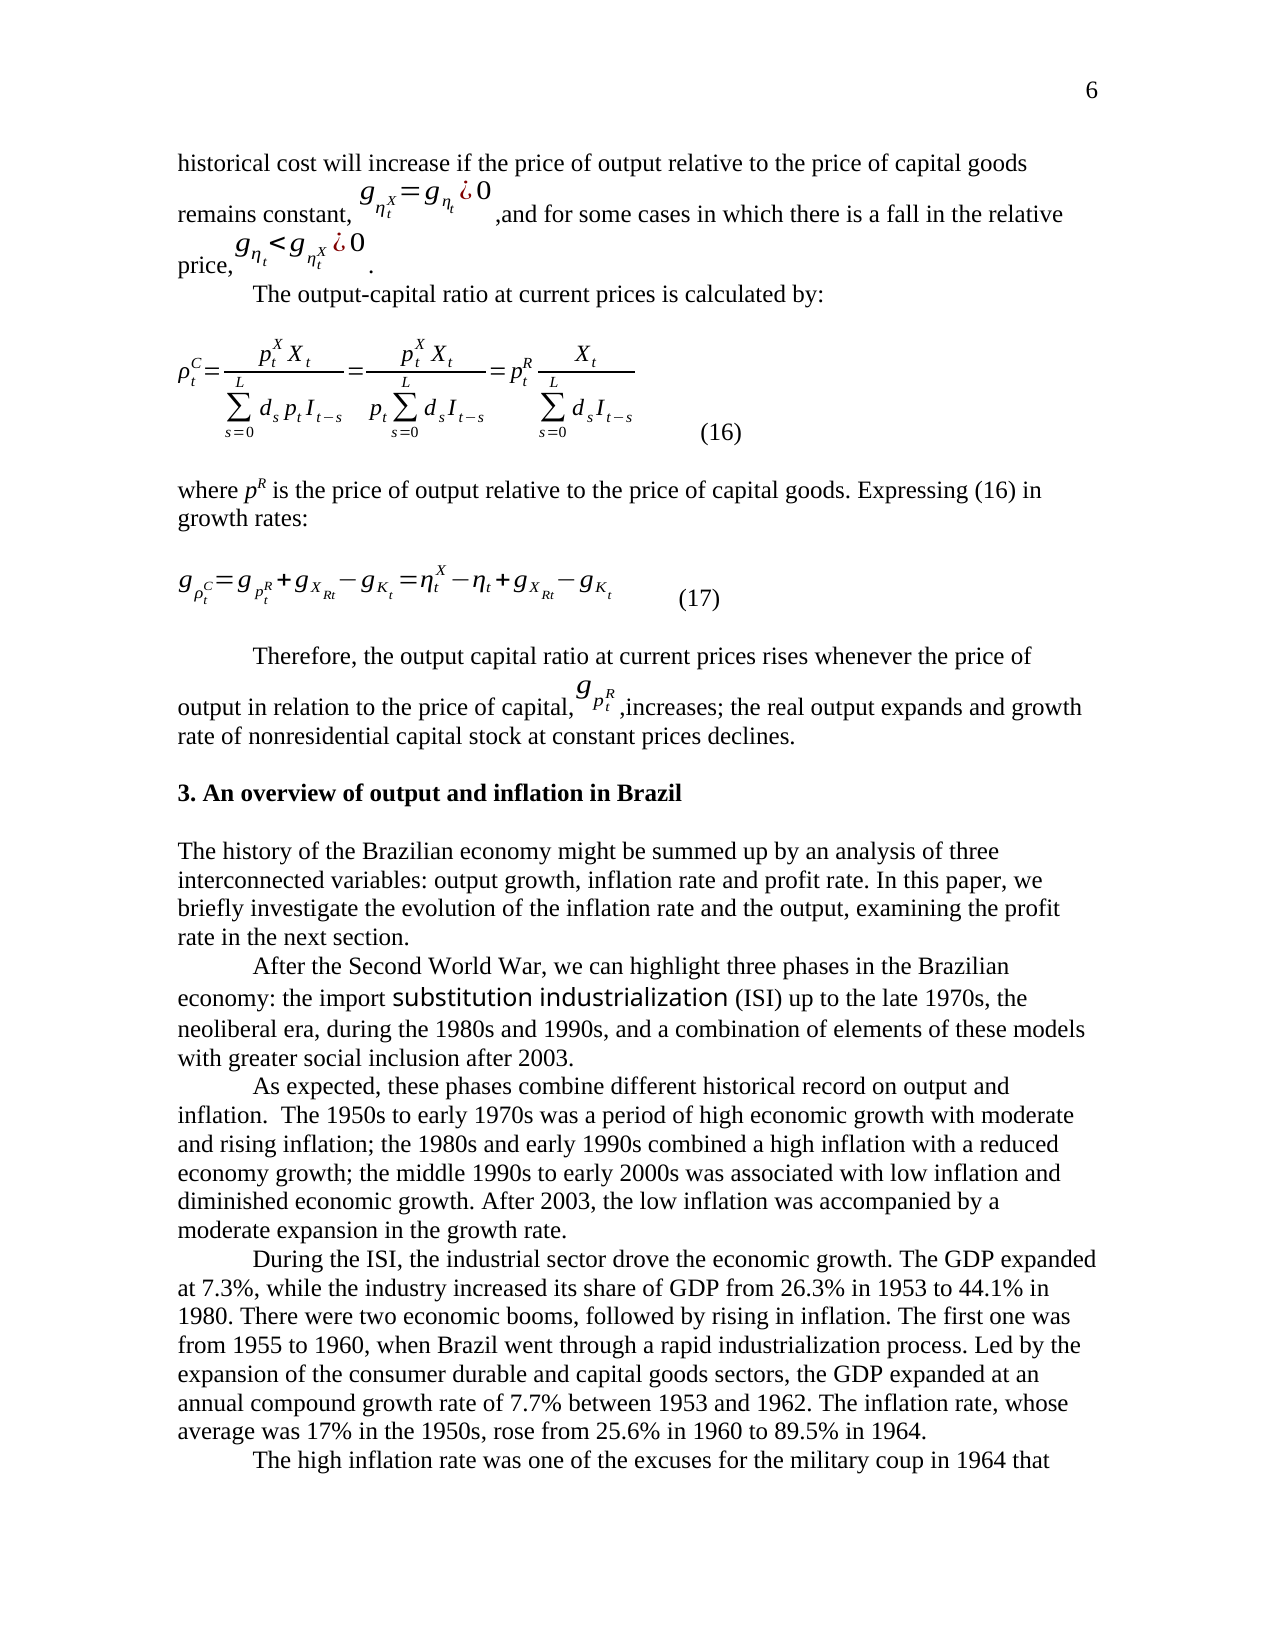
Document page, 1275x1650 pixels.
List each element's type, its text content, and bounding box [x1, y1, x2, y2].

text where pR is the price of output relative to the price of capital goods. Expressing (16) in growth rates: [177, 475, 1098, 532]
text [177, 148, 1098, 279]
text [177, 1445, 1098, 1474]
text As expected, these phases combine different historical record on output and inflation. The 1950s to early 1970s was a period of high economic growth with moderate and rising inflation; the 1980s and early 1990s combined a high inflation with a reduced economy growth; the middle 1990s to early 2000s was associated with low inflation and diminished economic growth. After 2003, the low inflation was accompanied by a moderate expansion in the growth rate. [177, 1071, 1098, 1244]
text The output-capital ratio at current prices is calculated by: [177, 279, 1098, 308]
text During the ISI, the industrial sector drove the economic growth. The GDP expanded at 7.3%, while the industry increased its share of GDP from 26.3% in 1953 to 44.1% in 1980. There were two economic booms, followed by rising in inflation. The first one was from 1955 to 1960, when Brazil went through a rapid industrialization process. Led by the expansion of the consumer durable and capital goods sectors, the GDP expanded at an annual compound growth rate of 7.7% between 1953 and 1962. The inflation rate, whose average was 17% in the 1950s, rose from 25.6% in 1960 to 89.5% in 1964. [177, 1244, 1098, 1445]
text The history of the Brazilian economy might be summed up by an analysis of three interconnected variables: output growth, inflation rate and profit rate. In this paper, we briefly investigate the evolution of the inflation rate and the output, examining the profit rate in the next section. [177, 836, 1098, 951]
text Therefore, the output capital ratio at current prices rises whenever the price of output in relation to the price of capital,,increases; the real output expands and growth rate of nonresidential capital stock at constant prices declines. [177, 641, 1098, 750]
text (17) [177, 561, 1098, 612]
text After the Second World War, we can highlight three phases in the Brazilian economy: the import substitution industrialization (ISI) up to the late 1970s, the neoliberal era, during the 1980s and 1990s, and a combination of elements of these models with greater social inclusion after 2003. [177, 951, 1098, 1071]
text (16) [177, 336, 1098, 446]
text 3. An overview of output and inflation in Brazil [177, 778, 1098, 807]
